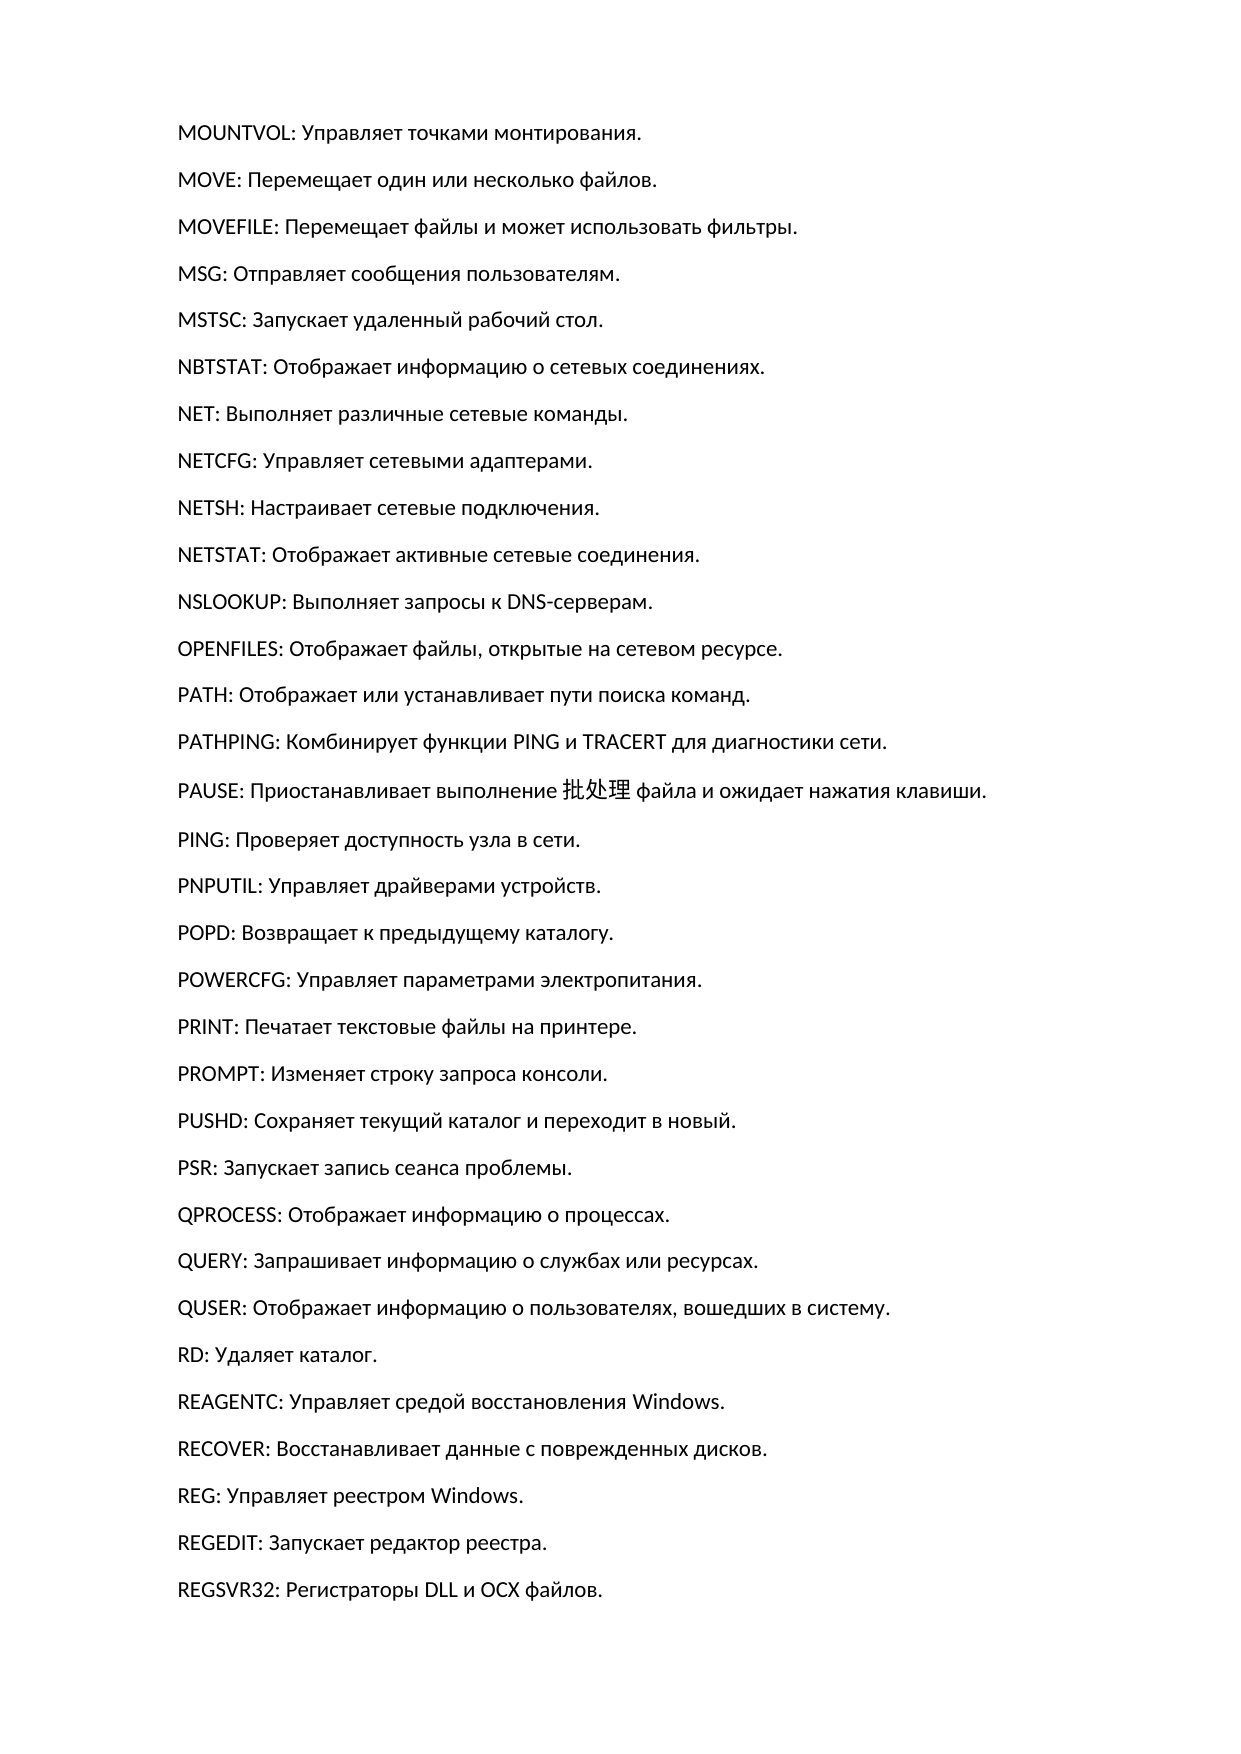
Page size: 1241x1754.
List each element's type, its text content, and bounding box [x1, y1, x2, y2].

text PSR: Запускает запись сеанса проблемы. [177, 1153, 1152, 1181]
text NETCFG: Управляет сетевыми адаптерами. [177, 446, 1152, 474]
text PROMPT: Изменяет строку запроса консоли. [177, 1059, 1152, 1087]
text NSLOOKUP: Выполняет запросы к DNS-серверам. [177, 587, 1152, 615]
text RD: Удаляет каталог. [177, 1340, 1152, 1368]
text QPROCESS: Отображает информацию о процессах. [177, 1200, 1152, 1228]
text QUERY: Запрашивает информацию о службах или ресурсах. [177, 1247, 1152, 1275]
text REGEDIT: Запускает редактор реестра. [177, 1528, 1152, 1556]
text PRINT: Печатает текстовые файлы на принтере. [177, 1012, 1152, 1040]
text NBTSTAT: Отображает информацию о сетевых соединениях. [177, 352, 1152, 381]
text MOVEFILE: Перемещает файлы и может использовать фильтры. [177, 212, 1152, 240]
text PING: Проверяет доступность узла в сети. [177, 825, 1152, 853]
text MSTSC: Запускает удаленный рабочий стол. [177, 306, 1152, 334]
text POWERCFG: Управляет параметрами электропитания. [177, 965, 1152, 993]
text PAUSE: Приостанавливает выполнение批处理 файла и ожидает нажатия клавиши. [177, 774, 1152, 806]
text REG: Управляет реестром Windows. [177, 1481, 1152, 1509]
text MOVE: Перемещает один или несколько файлов. [177, 165, 1152, 193]
text MOUNTVOL: Управляет точками монтирования. [177, 118, 1152, 146]
text PUSHD: Сохраняет текущий каталог и переходит в новый. [177, 1106, 1152, 1134]
text NET: Выполняет различные сетевые команды. [177, 399, 1152, 427]
text REAGENTC: Управляет средой восстановления Windows. [177, 1387, 1152, 1415]
text QUSER: Отображает информацию о пользователях, вошедших в систему. [177, 1293, 1152, 1322]
text NETSTAT: Отображает активные сетевые соединения. [177, 540, 1152, 568]
text PNPUTIL: Управляет драйверами устройств. [177, 872, 1152, 900]
text PATHPING: Комбинирует функции PING и TRACERT для диагностики сети. [177, 727, 1152, 756]
text RECOVER: Восстанавливает данные с поврежденных дисков. [177, 1434, 1152, 1462]
text NETSH: Настраивает сетевые подключения. [177, 493, 1152, 521]
text POPD: Возвращает к предыдущему каталогу. [177, 918, 1152, 947]
text REGSVR32: Регистраторы DLL и OCX файлов. [177, 1575, 1152, 1603]
text PATH: Отображает или устанавливает пути поиска команд. [177, 681, 1152, 709]
text MSG: Отправляет сообщения пользователям. [177, 259, 1152, 287]
text OPENFILES: Отображает файлы, открытые на сетевом ресурсе. [177, 634, 1152, 662]
